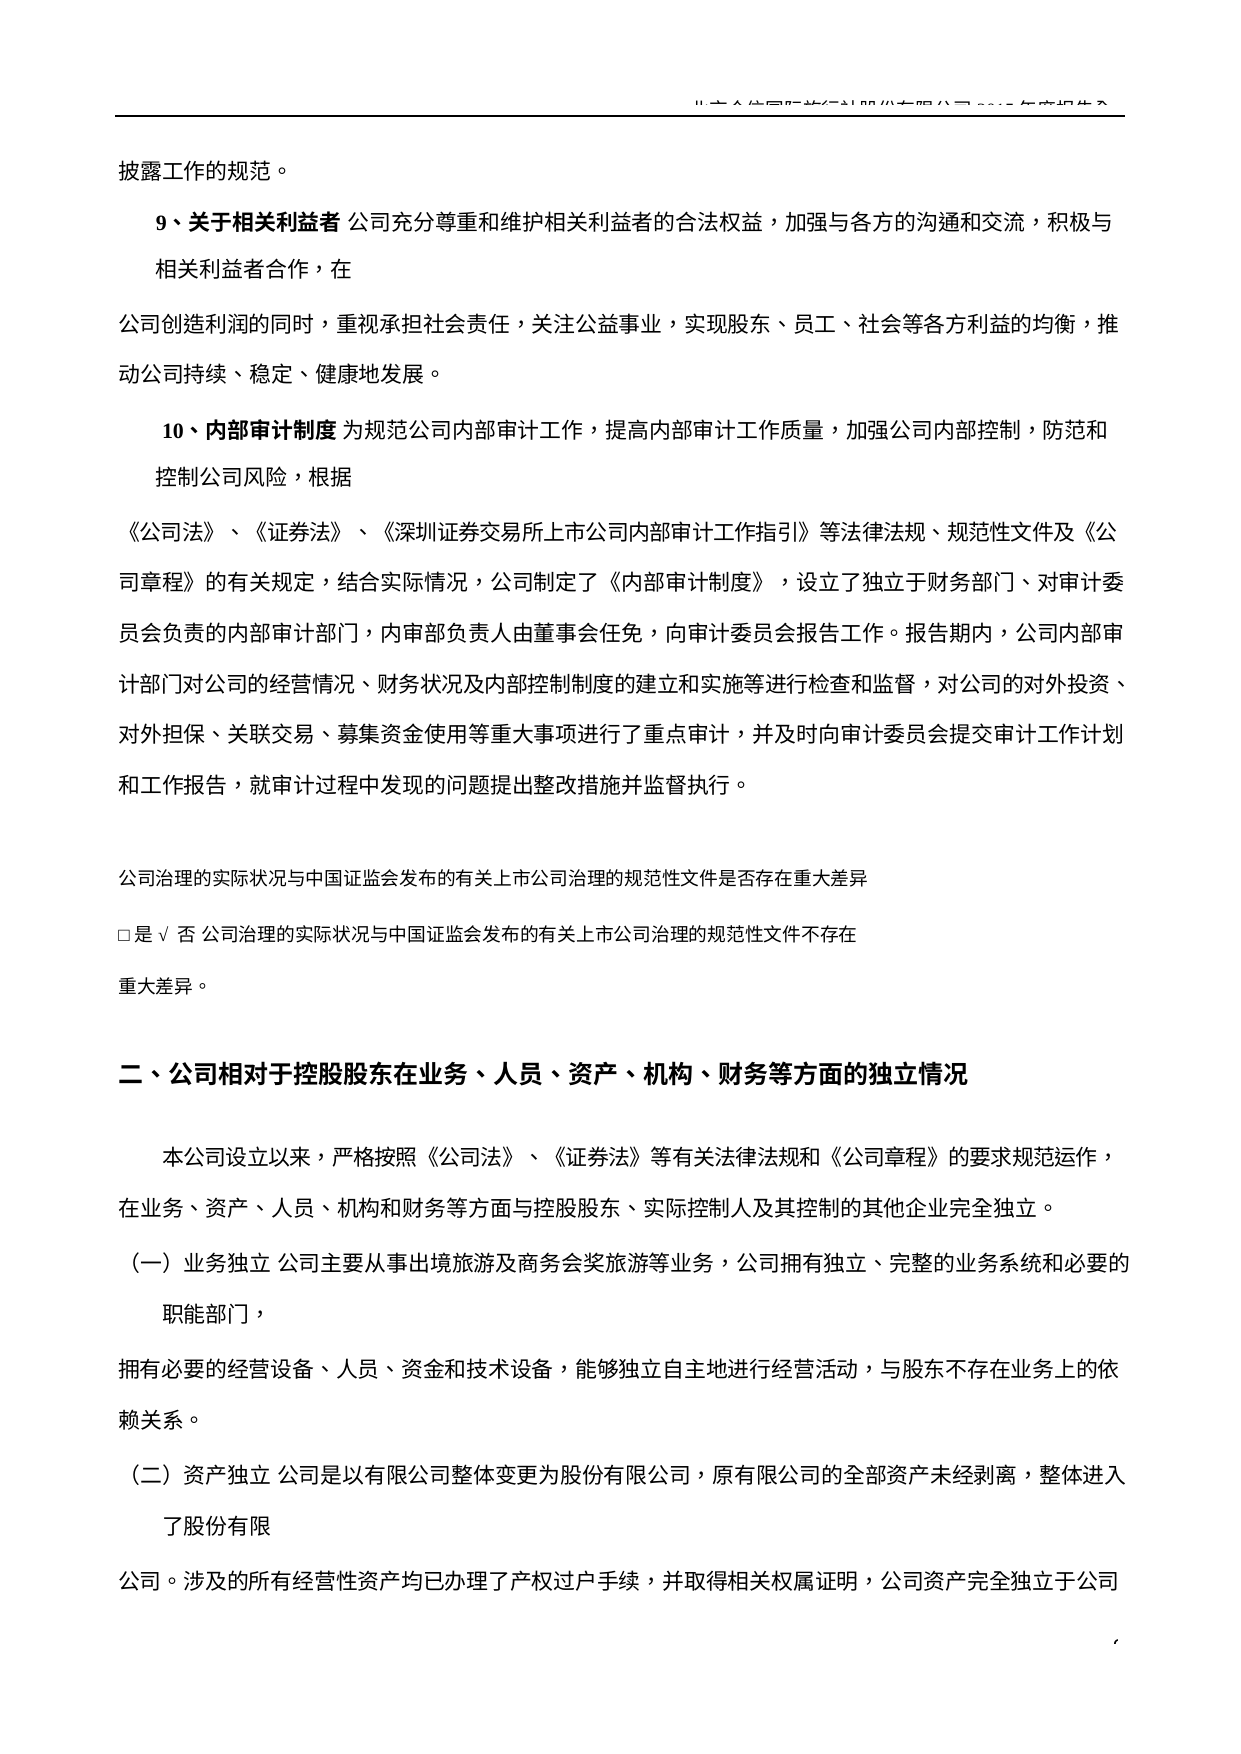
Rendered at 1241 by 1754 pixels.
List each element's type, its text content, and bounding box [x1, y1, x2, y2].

text □ 是 √ 否 公司治理的实际状况与中国证监会发布的有关上市公司治理的规范性文件不存在重大差异。 [118, 921, 870, 998]
text 拥有必要的经营设备、人员、资金和技术设备，能够独立自主地进行经营活动，与股东不存在业务上的依 赖关系。 [118, 1354, 1144, 1434]
text 10、内部审计制度 为规范公司内部审计工作，提高内部审计工作质量，加强公司内部控制，防范和控制公司风险，根据 [156, 415, 1120, 492]
text 公司治理的实际状况与中国证监会发布的有关上市公司治理的规范性文件是否存在重大差异 [118, 866, 1144, 891]
text 9、关于相关利益者 公司充分尊重和维护相关利益者的合法权益，加强与各方的沟通和交流，积极与相关利益者合作，在 [156, 207, 1120, 284]
text 本公司设立以来，严格按照《公司法》、《证券法》等有关法律法规和《公司章程》的要求规范运作， 在业务、资产、人员、机构和财务等方面与控股股东、实际控制人及其控制的其他企业完全独立。 [118, 1142, 1144, 1222]
text （二）资产独立 公司是以有限公司整体变更为股份有限公司，原有限公司的全部资产未经剥离，整体进入了股份有限 [118, 1460, 1144, 1541]
text 公司创造利润的同时，重视承担社会责任，关注公益事业，实现股东、员工、社会等各方利益的均衡，推 动公司持续、稳定、健康地发展。 [118, 309, 1144, 389]
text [118, 1566, 1144, 1596]
subtitle 二、公司相对于控股股东在业务、人员、资产、机构、财务等方面的独立情况 [118, 1057, 1144, 1091]
text 《公司法》、《证券法》、《深圳证券交易所上市公司内部审计工作指引》等法律法规、规范性文件及《公 司章程》的有关规定，结合实际情况，公司制定了《内部审计制度》，设立了独立于财务部门、对审计委 员会负责的内部审计部门，内审部负责人由董事会任免，向审计委员会报告工作。报告期内，公司内部审 计部门对公司的经营情况、财务状况及内部控制制度的建立和实施等进行检查和监督，对公司的对外投资、 对外担保、关联交易、募集资金使用等重大事项进行了重点审计，并及时向审计委员会提交审计工作计划 和工作报告，就审计过程中发现的问题提出整改措施并监督执行。 [118, 517, 1134, 799]
text 披露工作的规范。 [118, 156, 1144, 186]
text （一）业务独立 公司主要从事出境旅游及商务会奖旅游等业务，公司拥有独立、完整的业务系统和必要的职能部门， [118, 1248, 1144, 1328]
